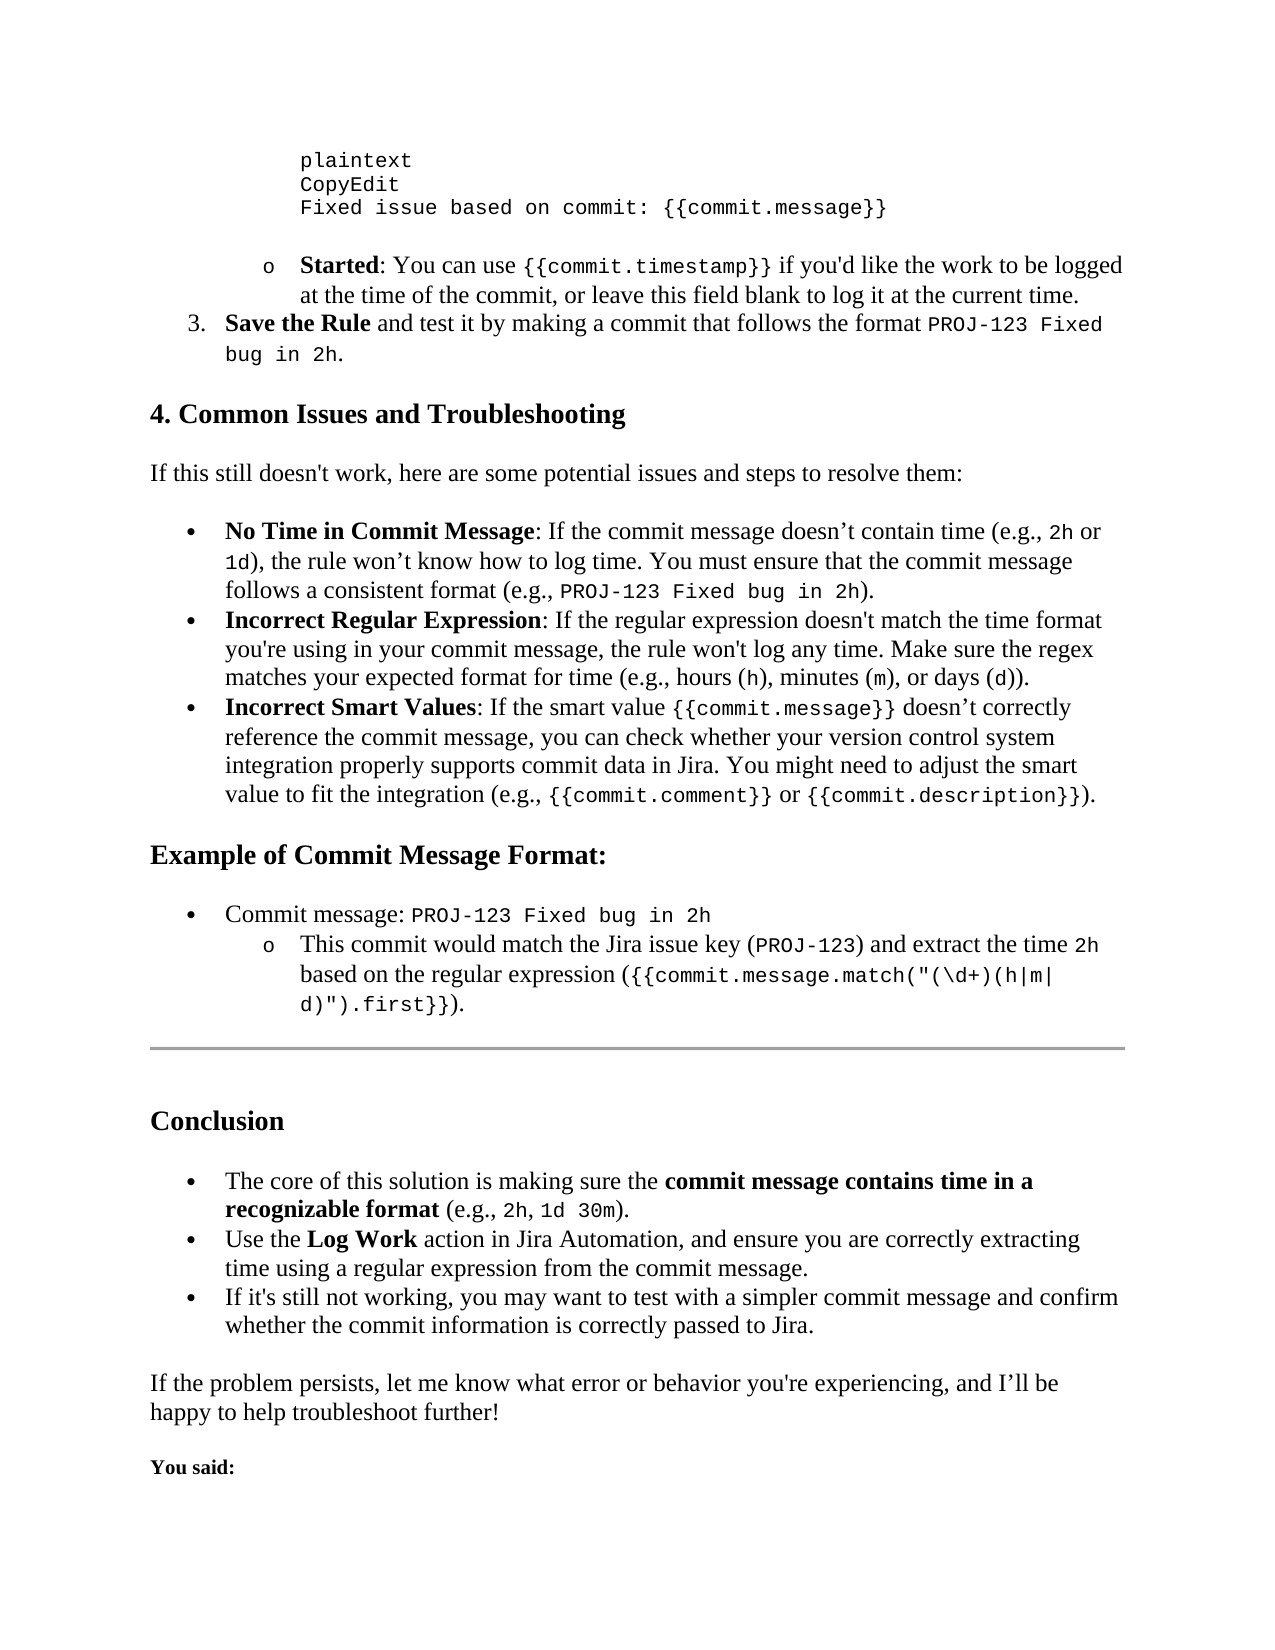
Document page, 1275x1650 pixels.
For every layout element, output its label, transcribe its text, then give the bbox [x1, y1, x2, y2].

list The core of this solution is making sure the commit message contains time in a recognizable format (e.g., 2h, 1d 30m). [187, 1166, 1125, 1224]
text Example of Commit Message Format: [150, 838, 1125, 870]
list No Time in Commit Message: If the commit message doesn’t contain time (e.g., 2h or 1d), the rule won’t know how to log time. You must ensure that the commit message follows a consistent format (e.g., PROJ-123 Fixed bug in 2h). [187, 516, 1125, 605]
list Commit message: PROJ-123 Fixed bug in 2h [187, 899, 1125, 929]
text Fixed issue based on commit: {{commit.message}} [300, 197, 1125, 221]
text You said: [150, 1455, 1125, 1479]
list Incorrect Regular Expression: If the regular expression doesn't match the time format you're using in your commit message, the rule won't log any time. Make sure the regex matches your expected format for time (e.g., hours (h), minutes (m), or days (d)). [187, 605, 1125, 692]
text Conclusion [150, 1104, 1125, 1137]
list If it's still not working, you may want to test with a simpler commit message and confirm whether the commit information is correctly passed to Jira. [187, 1282, 1125, 1339]
list Incorrect Smart Values: If the smart value {{commit.message}} doesn’t correctly reference the commit message, you can check whether your version control system integration properly supports commit data in Jira. You might need to adjust the smart value to fit the integration (e.g., {{commit.comment}} or {{commit.description}}). [187, 692, 1125, 809]
text CopyEdit [300, 174, 1125, 197]
text 4. Common Issues and Troubleshooting [150, 397, 1125, 429]
text If the problem persists, let me know what error or behavior you're experiencing, and I’ll be happy to help troubleshoot further! [150, 1368, 1125, 1426]
text plaintext [300, 150, 1125, 174]
list This commit would match the Jira issue key (PROJ-123) and extract the time 2h based on the regular expression ({{commit.message.match("(\d+)(h|m|d)").first}}). [262, 929, 1125, 1018]
list Use the Log Work action in Jira Automation, and ensure you are correctly extracting time using a regular expression from the commit message. [187, 1224, 1125, 1282]
list Save the Rule and test it by making a commit that follows the format PROJ-123 Fixed bug in 2h. [187, 308, 1125, 368]
list Started: You can use {{commit.timestamp}} if you'd like the work to be logged at the time of the commit, or leave this field blank to log it at the current time. [262, 250, 1125, 308]
text If this still doesn't work, here are some potential issues and steps to resolve them: [150, 458, 1125, 487]
